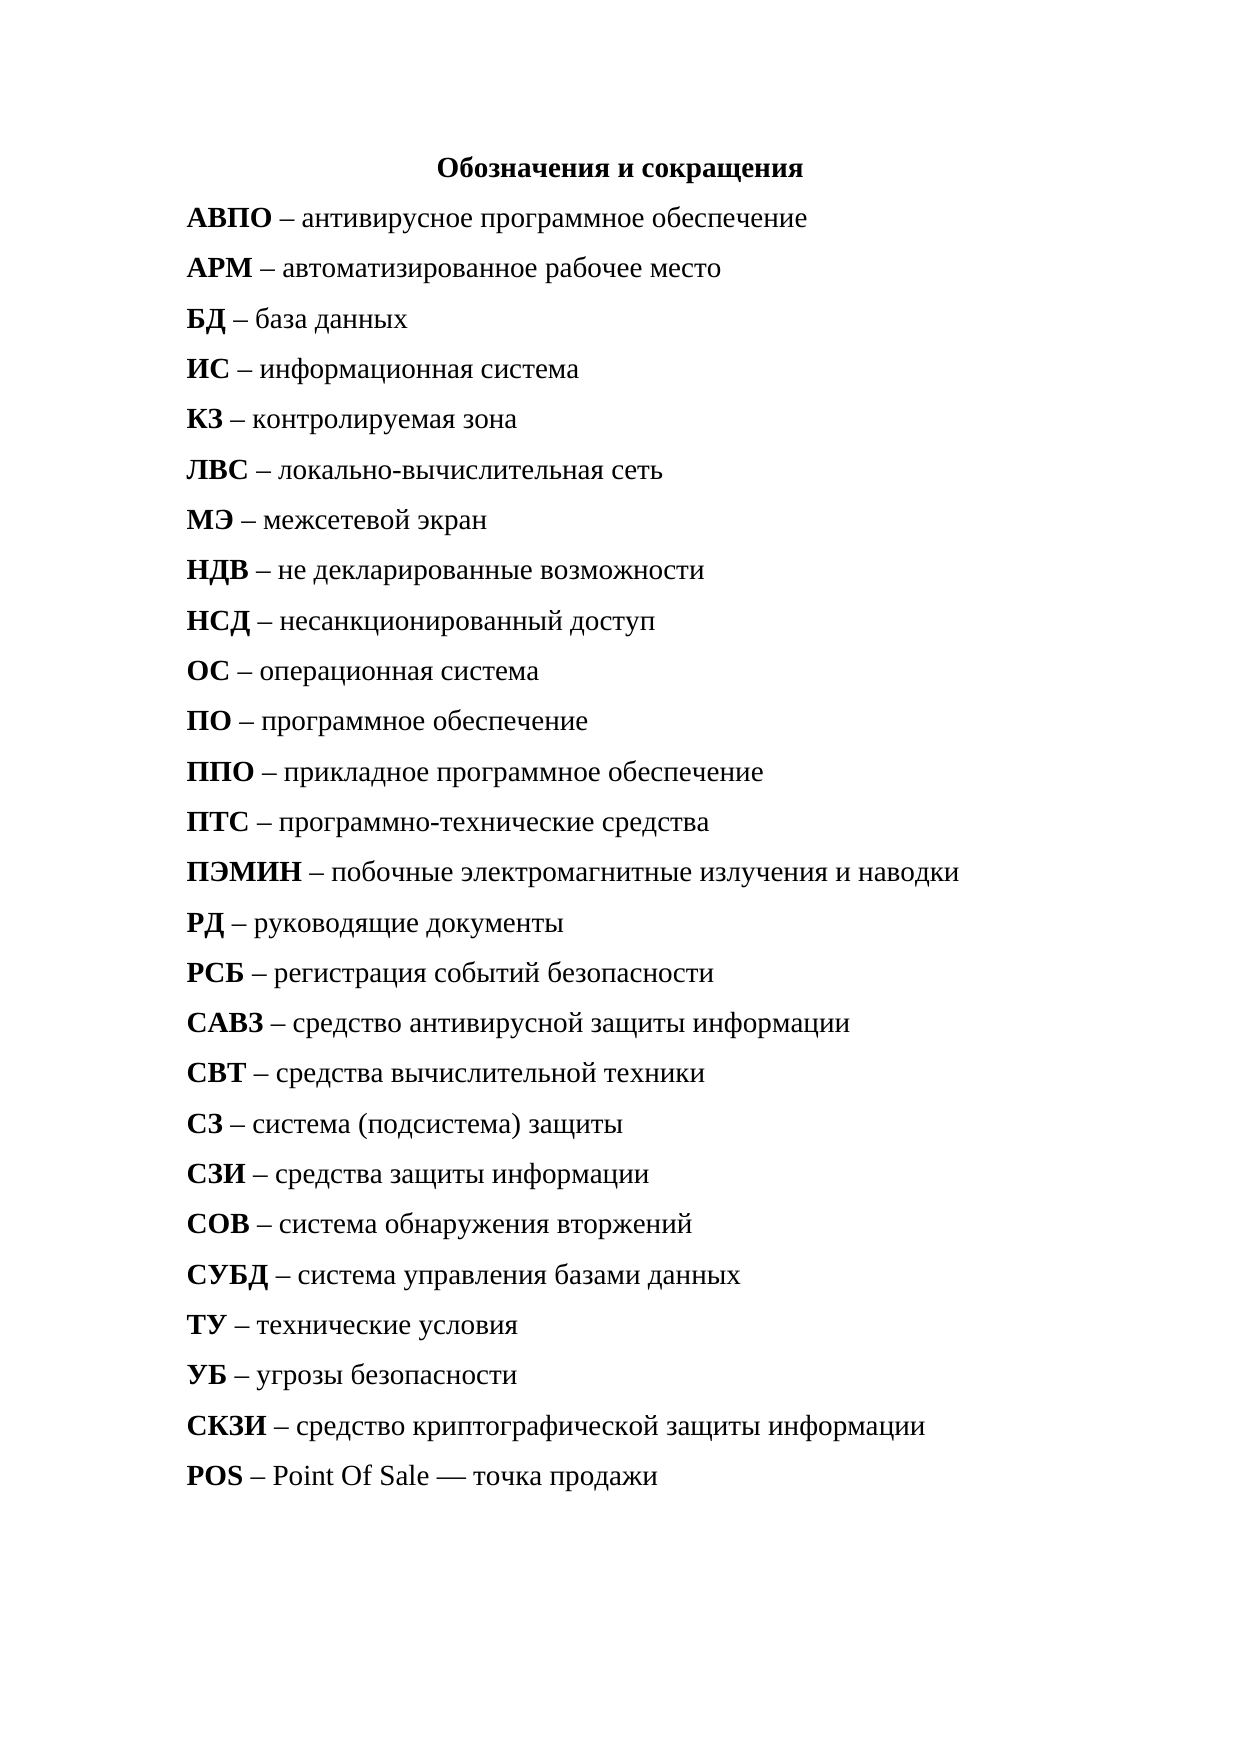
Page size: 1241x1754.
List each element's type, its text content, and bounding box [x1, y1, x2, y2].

text POS – Point Of Sale — точка продажи [112, 1458, 1128, 1492]
text ПТС – программно-технические средства [112, 804, 1128, 838]
text АВПО – антивирусное программное обеспечение [112, 200, 1128, 234]
text ТУ – технические условия [112, 1307, 1128, 1341]
text НДВ – не декларированные возможности [112, 552, 1128, 586]
text РД – руководящие документы [112, 905, 1128, 938]
text ОС – операционная система [112, 653, 1128, 687]
text СУБД – система управления базами данных [112, 1257, 1128, 1290]
text СКЗИ – средство криптографической защиты информации [112, 1408, 1128, 1441]
text СОВ – система обнаружения вторжений [112, 1207, 1128, 1240]
text РСБ – регистрация событий безопасности [112, 955, 1128, 988]
text СВТ – средства вычислительной техники [112, 1056, 1128, 1089]
text ПЭМИН – побочные электромагнитные излучения и наводки [112, 854, 1128, 888]
text СЗИ – средства защиты информации [112, 1156, 1128, 1190]
text УБ – угрозы безопасности [112, 1357, 1128, 1391]
text ППО – прикладное программное обеспечение [112, 754, 1128, 787]
text ПО – программное обеспечение [112, 703, 1128, 737]
text АРМ – автоматизированное рабочее место [112, 251, 1128, 284]
text НСД – несанкционированный доступ [112, 603, 1128, 636]
text САВЗ – средство антивирусной защиты информации [112, 1005, 1128, 1039]
text СЗ – система (подсистема) защиты [112, 1106, 1128, 1139]
text БД – база данных [112, 301, 1128, 334]
text ЛВС – локально-вычислительная сеть [112, 452, 1128, 485]
text КЗ – контролируемая зона [112, 402, 1128, 435]
text Обозначения и сокращения [112, 150, 1128, 183]
text ИС – информационная система [112, 351, 1128, 385]
text МЭ – межсетевой экран [112, 502, 1128, 536]
